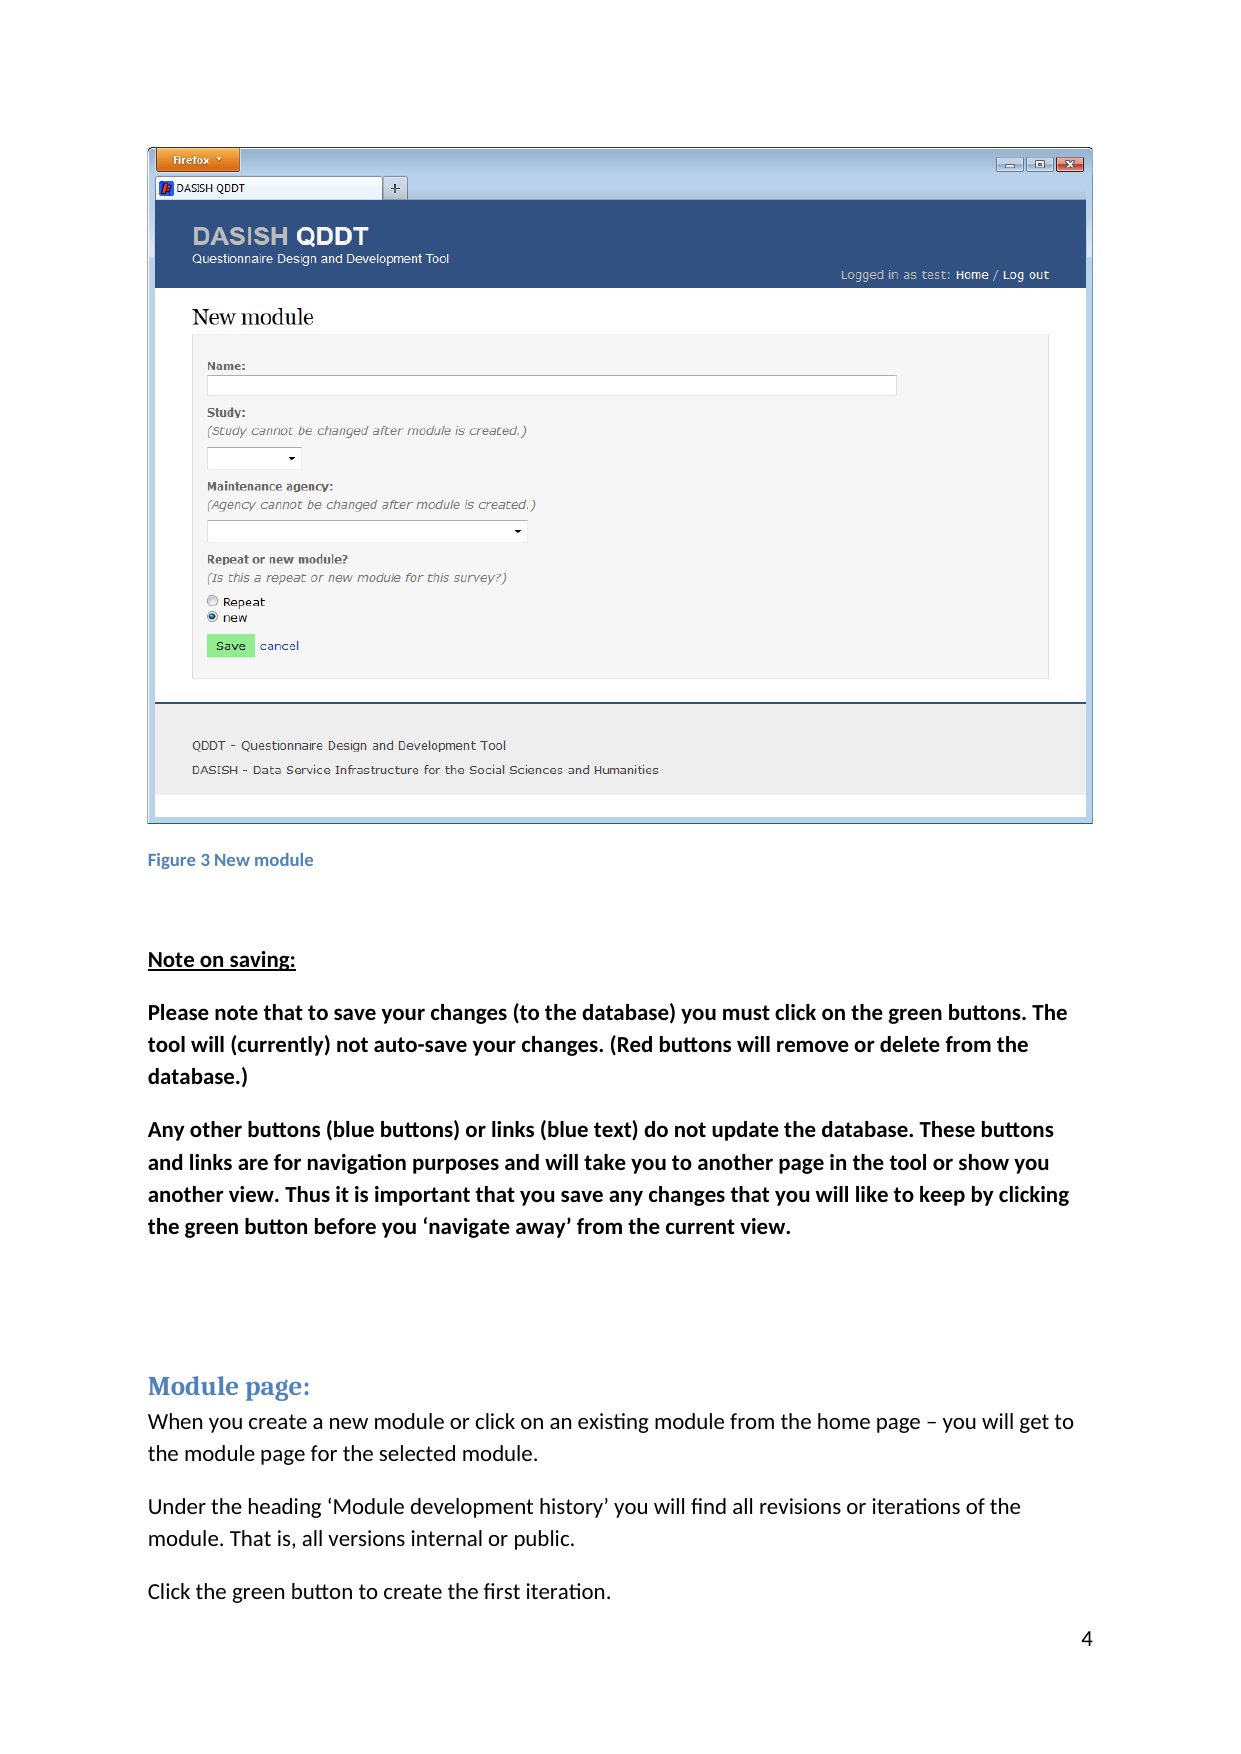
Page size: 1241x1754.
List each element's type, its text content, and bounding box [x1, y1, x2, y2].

text Any other buttons (blue buttons) or links (blue text) do not update the database. These buttons and links are for navigation purposes and will take you to another page in the tool or show you another view. Thus it is important that you save any changes that you will like to keep by clicking the green button before you ‘navigate away’ from the current view. [148, 1115, 1092, 1240]
subtitle Module page: [148, 1371, 1092, 1402]
text Under the heading ‘Module development history’ you will find all revisions or iterations of the module. That is, all versions internal or public. [148, 1492, 1092, 1552]
text Please note that to save your changes (to the database) you must click on the green buttons. The tool will (currently) not auto-save your changes. (Red buttons will remove or delete from the database.) [148, 998, 1092, 1090]
text When you create a new module or click on an existing module from the home page – you will get to the module page for the selected module. [148, 1407, 1092, 1467]
text Note on saving: [148, 945, 1092, 973]
picture [147, 147, 1093, 824]
text Click the green button to create the first iteration. [148, 1577, 1092, 1605]
text Figure 3 New module [148, 848, 1092, 871]
